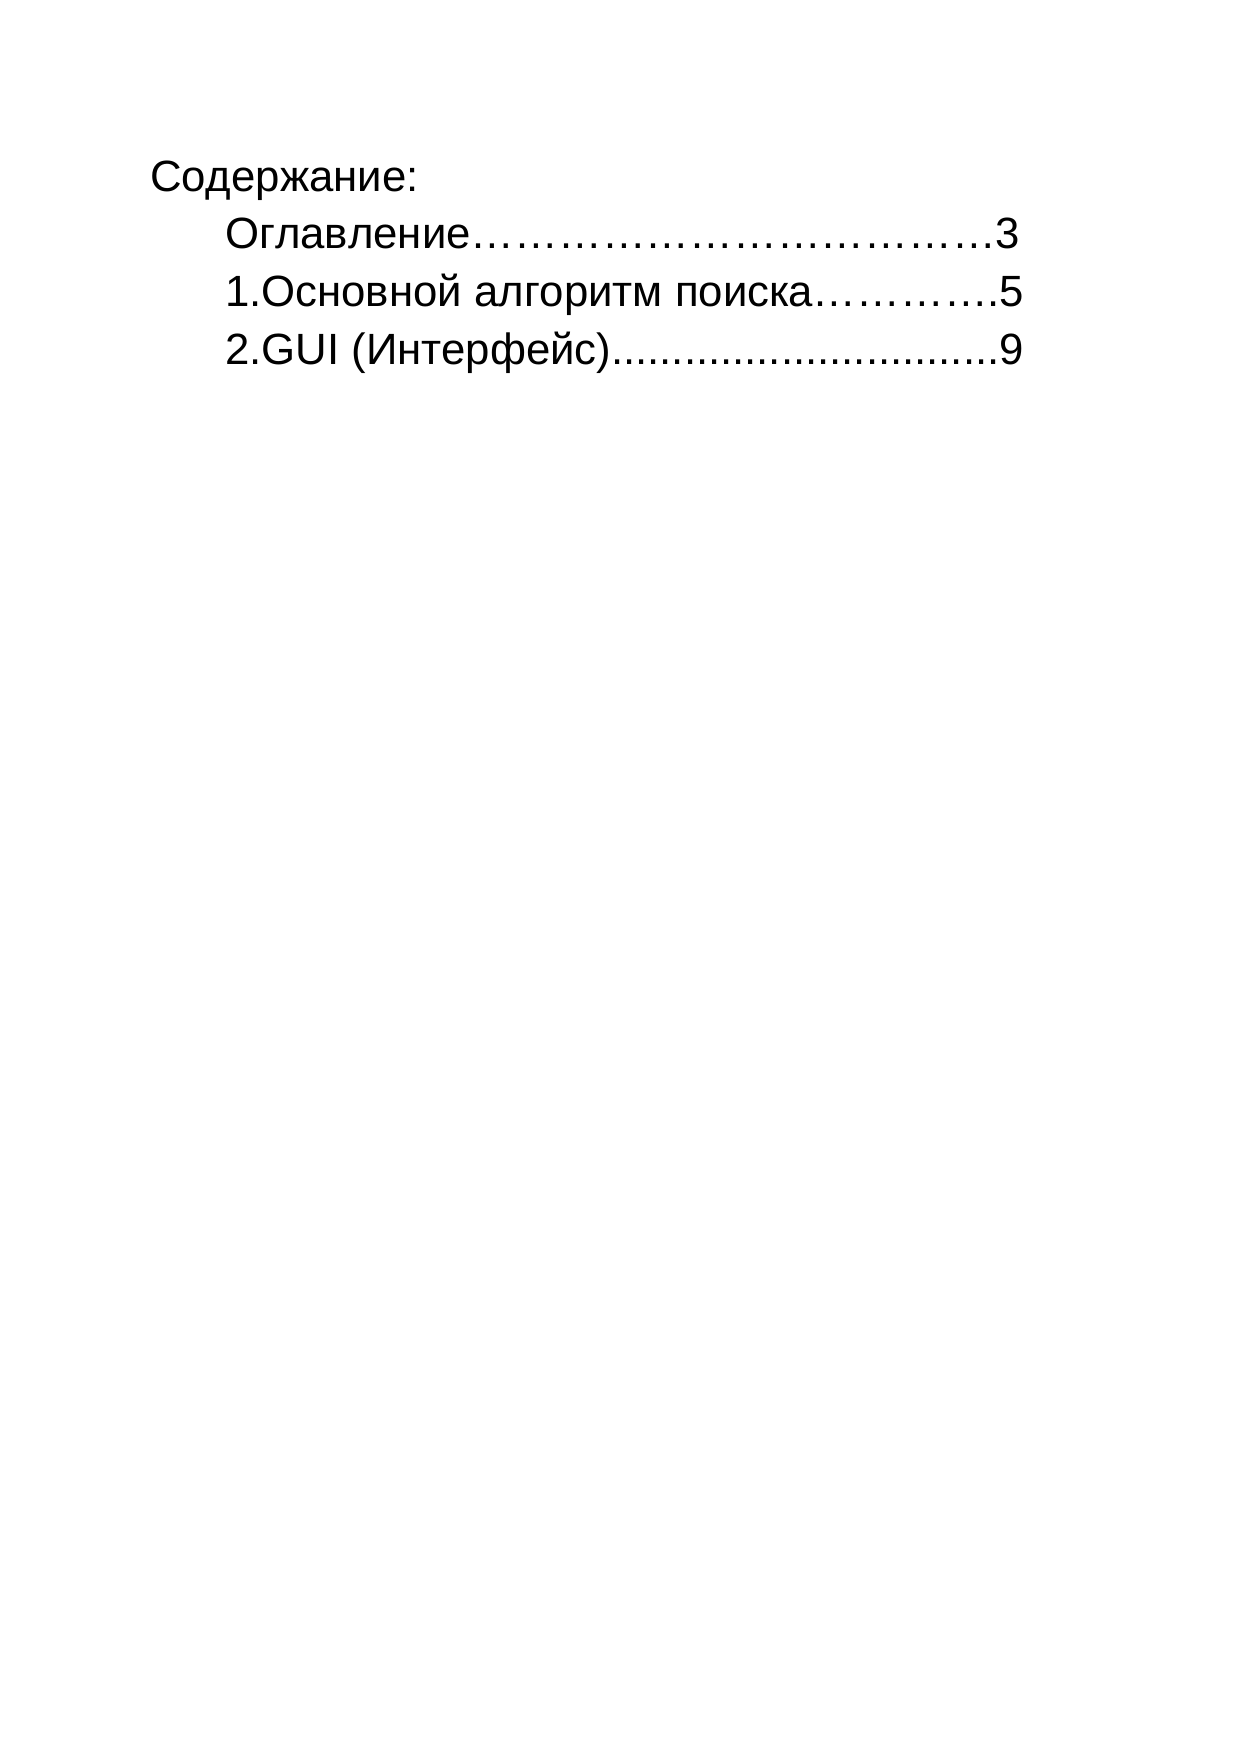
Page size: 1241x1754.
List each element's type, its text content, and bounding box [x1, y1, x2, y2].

text 1.Основной алгоритм поиска………….5 [150, 266, 1090, 316]
text 2.GUI (Интерфейс)................................9 [150, 323, 1090, 374]
text Содержание: Оглавление………………………………3 [150, 150, 1090, 258]
